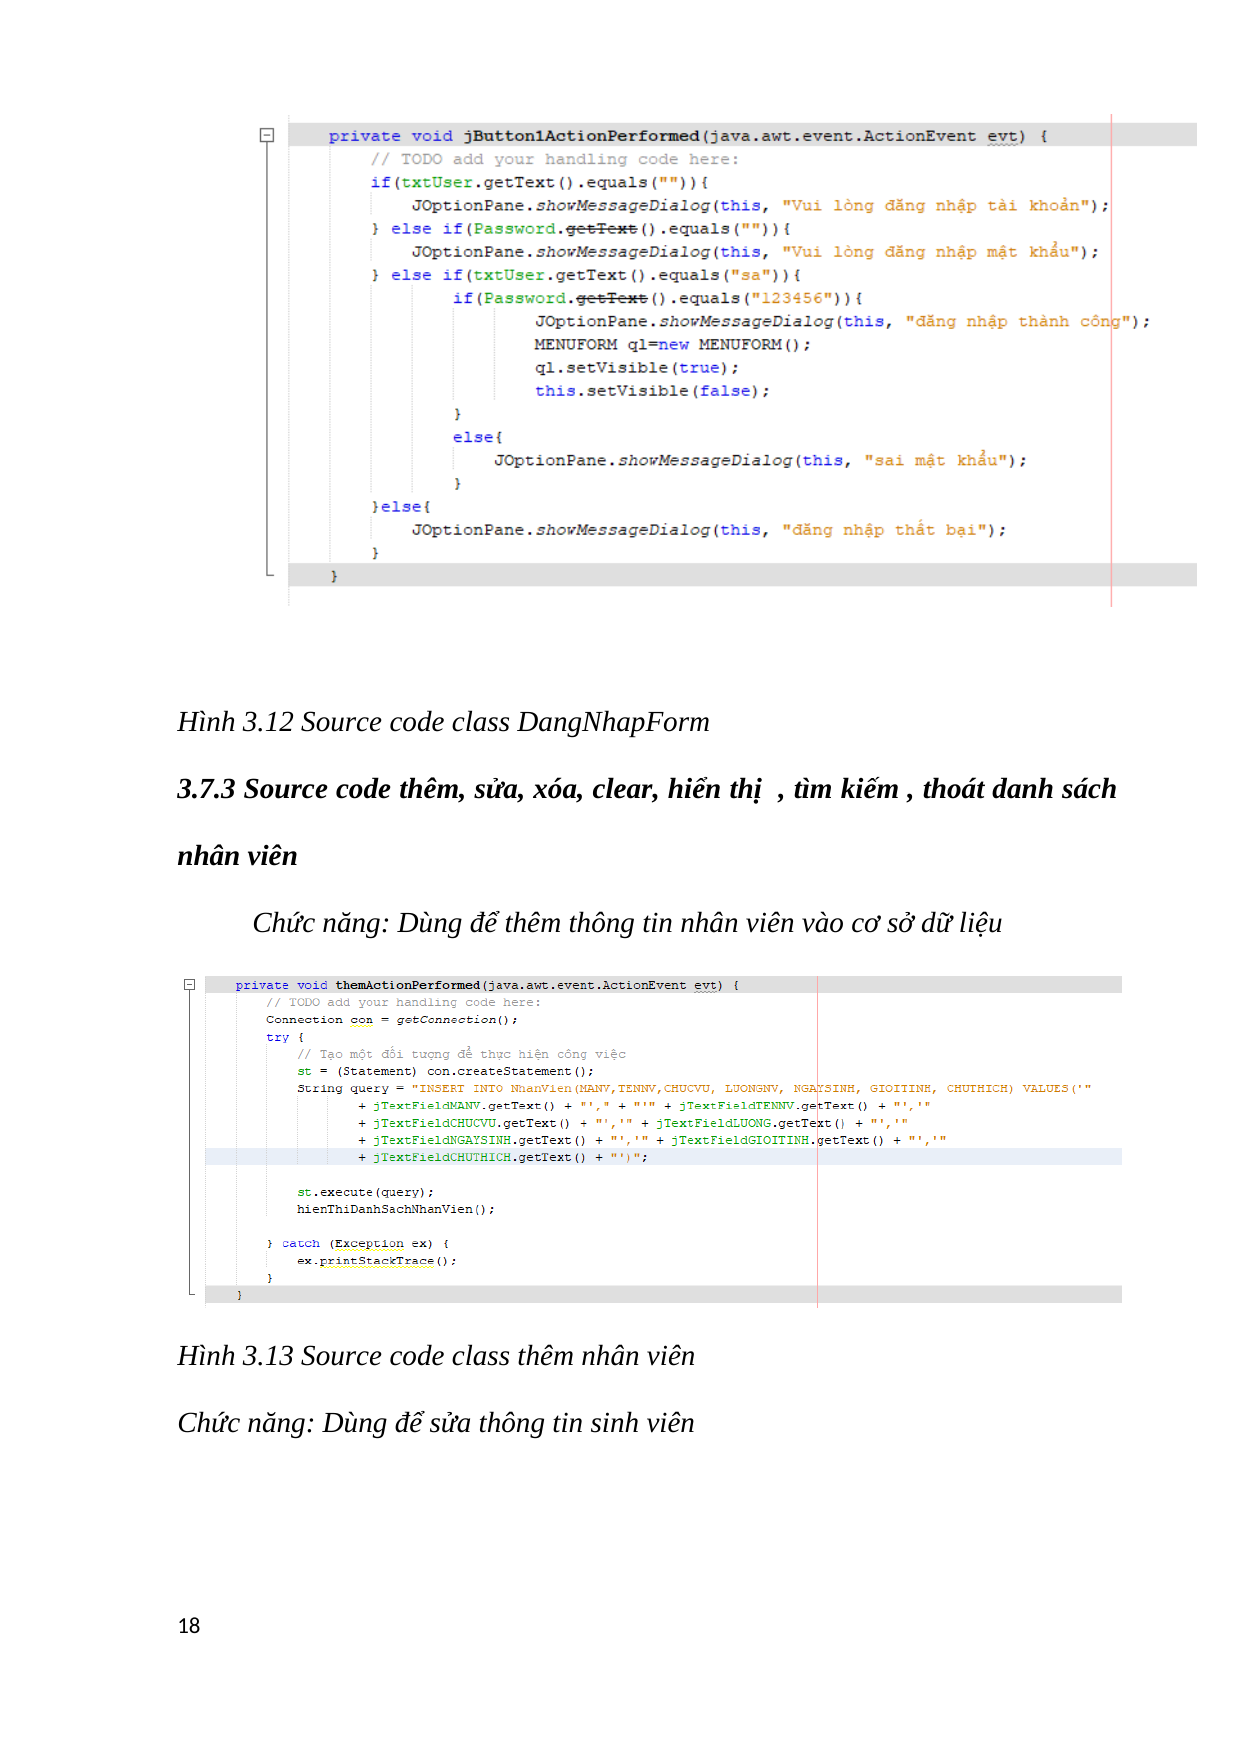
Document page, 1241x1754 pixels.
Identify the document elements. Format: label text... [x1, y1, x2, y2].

subtitle 3.7.3 Source code thêm, sửa, xóa, clear, hiển thị , tìm kiếm , thoát danh sách nhân viên [177, 771, 1122, 871]
picture [252, 114, 1197, 607]
list Chức năng: Dùng để thêm thông tin nhân viên vào cơ sở dữ liệu [252, 905, 1122, 938]
text Hình 3.13 Source code class thêm nhân viên [177, 1338, 1122, 1371]
text Chức năng: Dùng để sửa thông tin sinh viên [177, 1405, 1122, 1438]
picture [177, 976, 1122, 1308]
text Hình 3.12 Source code class DangNhapForm [177, 704, 1122, 737]
